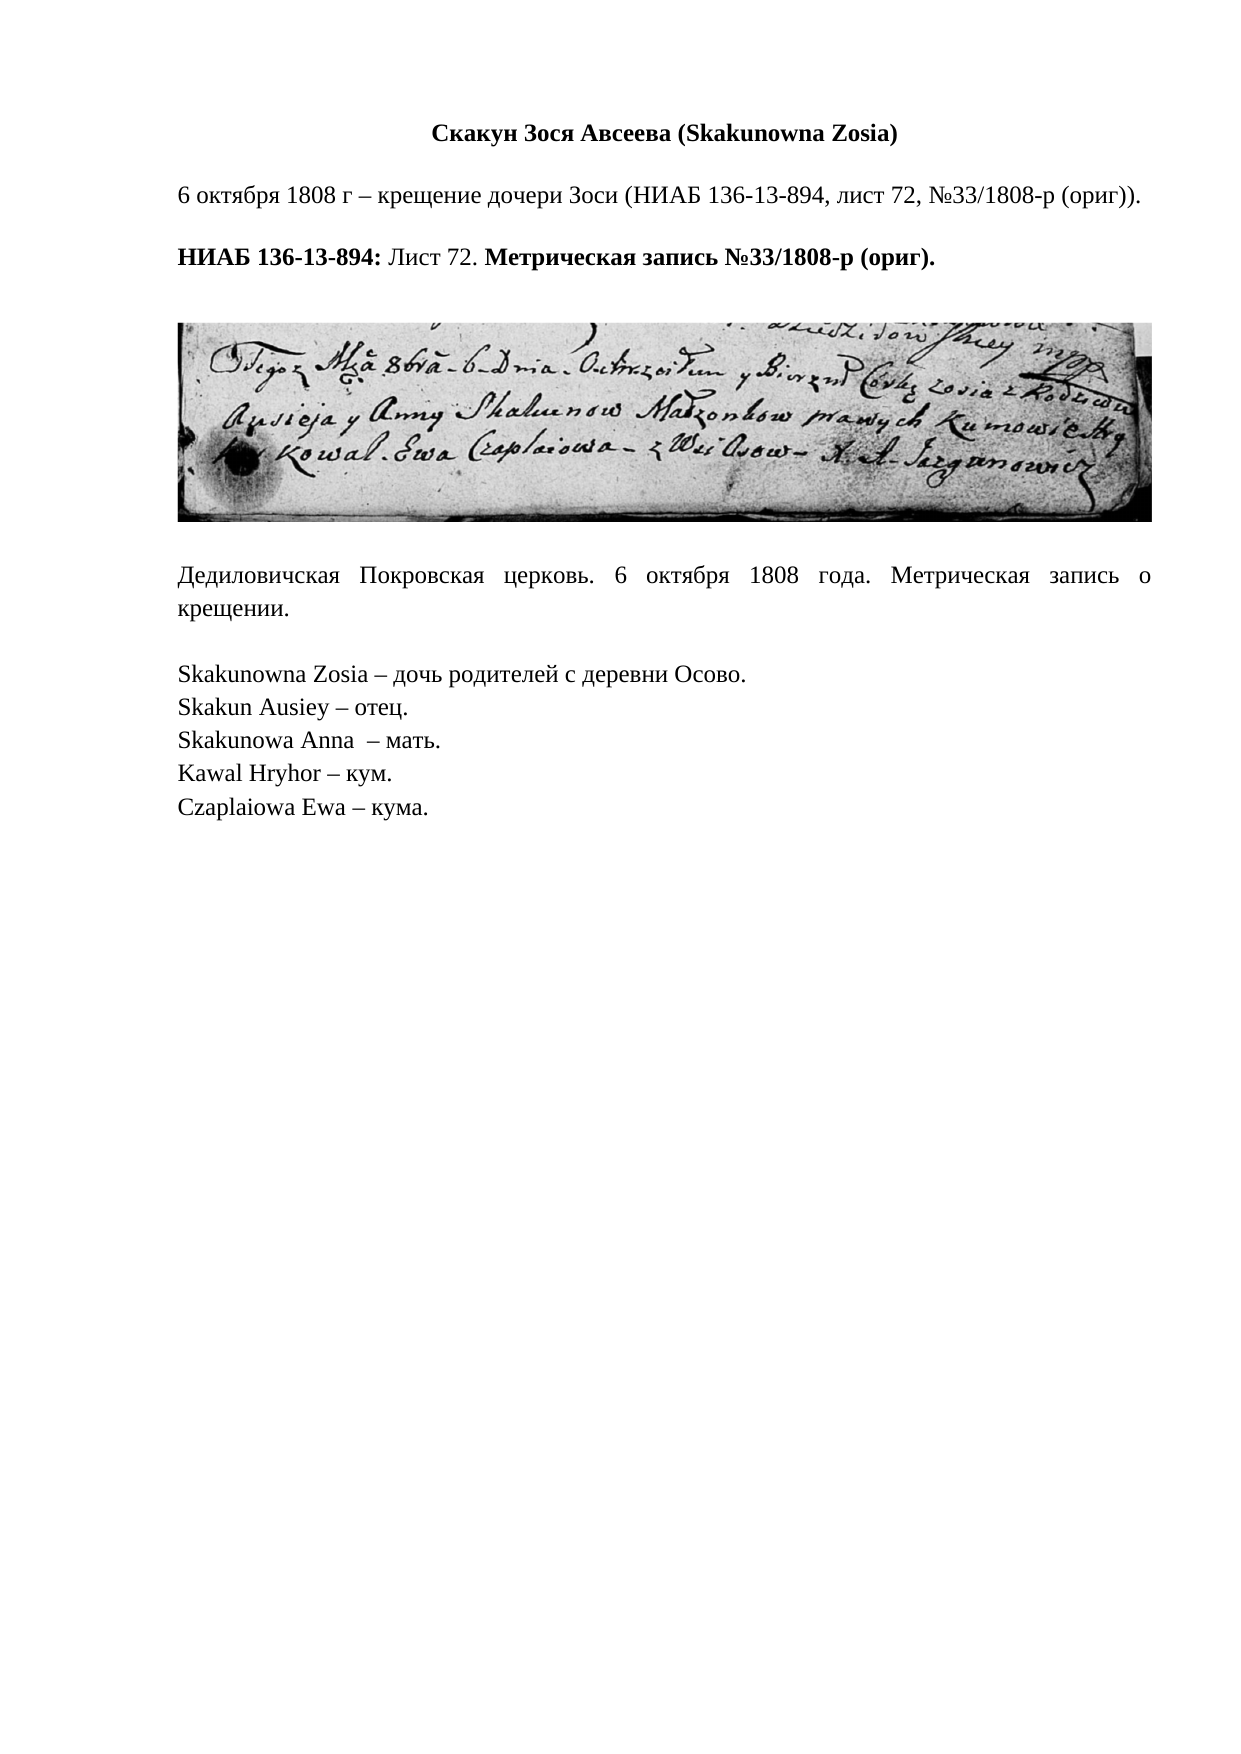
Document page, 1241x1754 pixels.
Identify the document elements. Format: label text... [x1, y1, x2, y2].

text 6 октября 1808 г – крещение дочери Зоси (НИАБ 136-13-894, лист 72, №33/1808-р (ориг)). [177, 180, 1152, 209]
text Дедиловичская Покровская церковь. 6 октября 1808 года. Метрическая запись о крещении. [177, 560, 1152, 622]
text Skakunowa Anna – мать. [177, 726, 1152, 754]
picture [178, 323, 1151, 522]
text Kawal Hryhor – кум. [177, 758, 1152, 787]
text Czaplaiowa Ewa – кума. [177, 792, 1152, 820]
text Skakunowna Zosia – дочь родителей с деревни Осово. [177, 659, 1152, 688]
text Skakun Ausiey – отец. [177, 692, 1152, 721]
text НИАБ 136-13-894: Лист 72. Метрическая запись №33/1808-р (ориг). [177, 242, 1152, 271]
text Скакун Зося Авсеева (Skakunowna Zosia) [177, 118, 1152, 147]
